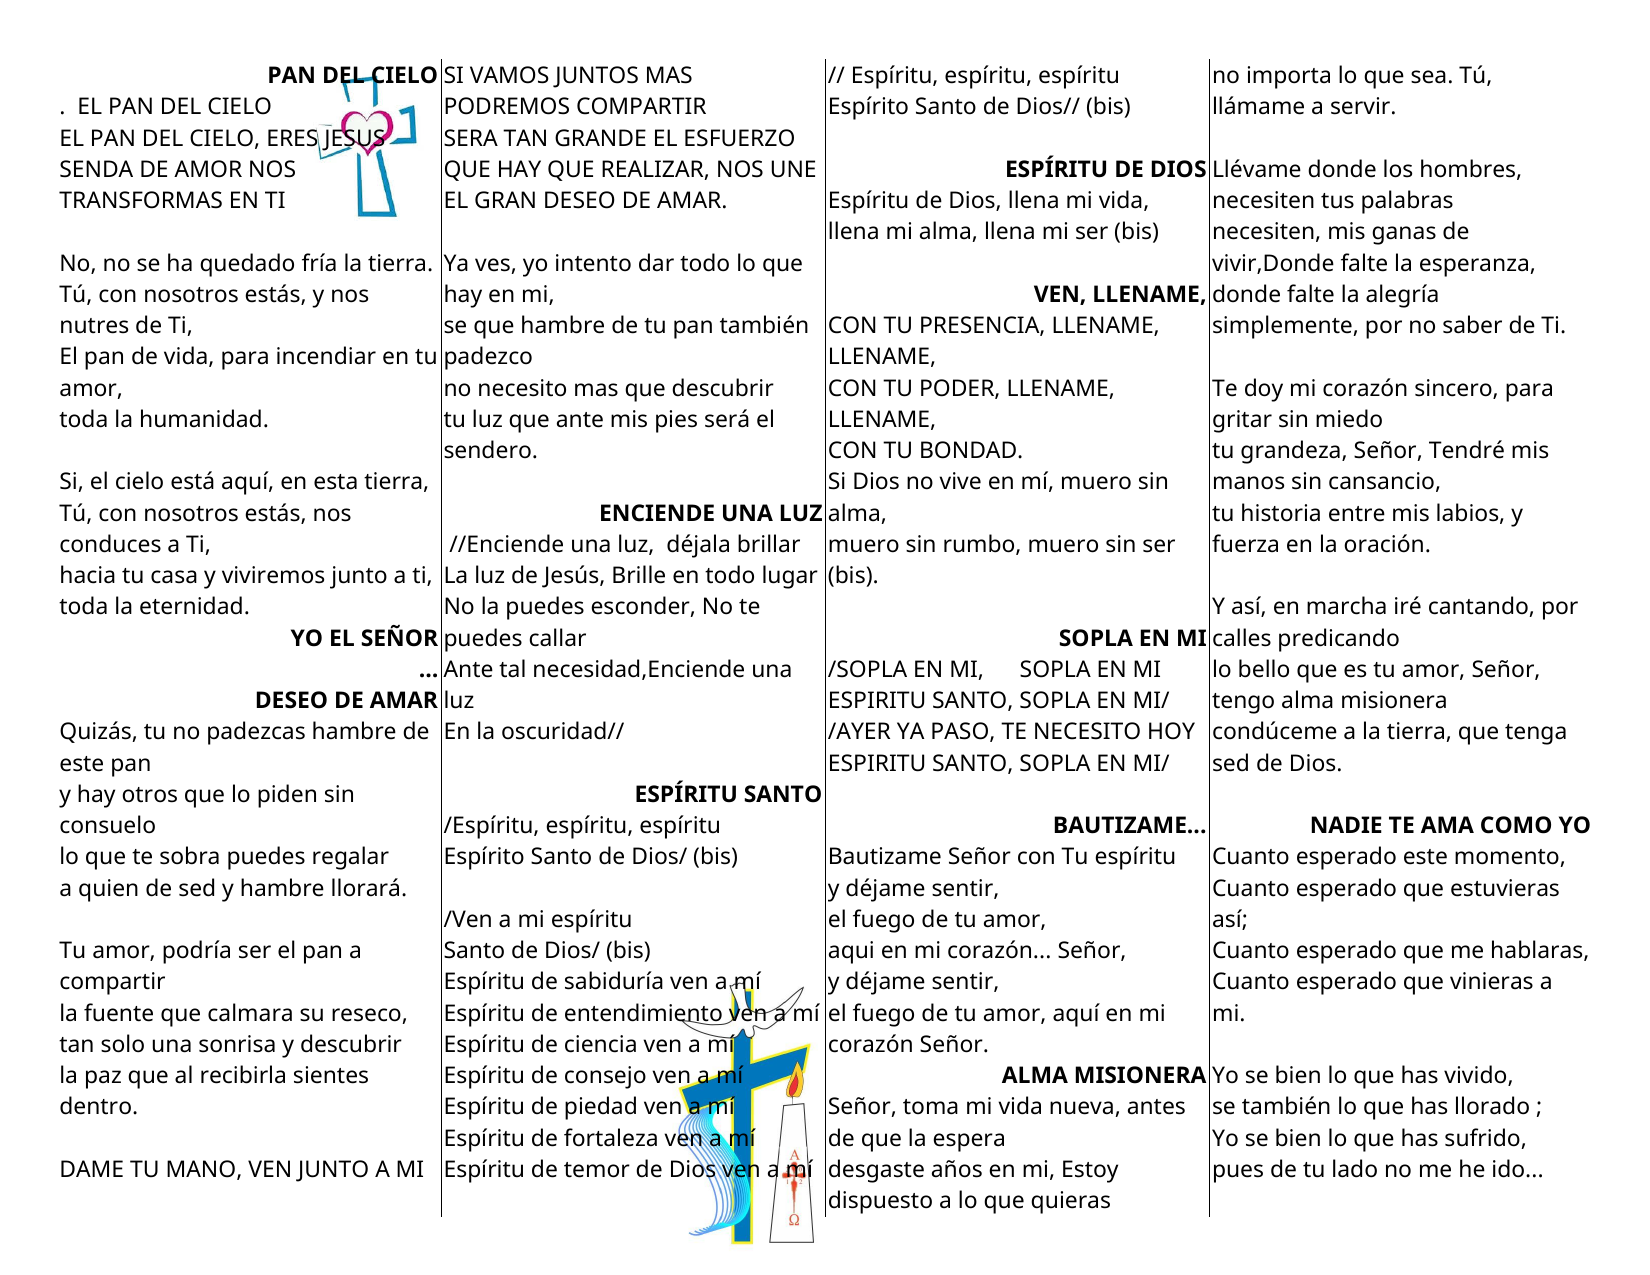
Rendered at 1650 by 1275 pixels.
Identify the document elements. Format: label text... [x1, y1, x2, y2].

text Si, el cielo está aquí, en esta tierra, [59, 465, 438, 497]
text toda la eternidad. [59, 590, 438, 622]
text Espíritu de piedad ven a mí [443, 1090, 822, 1122]
text ESPIRITU SANTO, SOPLA EN MI/ [828, 684, 1206, 715]
text No, no se ha quedado fría la tierra. [59, 247, 438, 278]
text DAME TU MANO, VEN JUNTO A MI [59, 1153, 438, 1184]
text toda la humanidad. [59, 403, 438, 434]
text hacia tu casa y viviremos junto a ti, [59, 559, 438, 590]
text ALMA MISIONERA [828, 1059, 1206, 1090]
text simplemente, por no saber de Ti. [1212, 309, 1591, 340]
text Espíritu de entendimiento ven a mí [443, 997, 822, 1028]
text a quien de sed y hambre llorará. [59, 872, 438, 903]
text Espíritu de ciencia ven a mí [443, 1028, 822, 1059]
text lo que te sobra puedes regalar [59, 840, 438, 872]
text y déjame sentir, [828, 965, 1206, 997]
text // Espíritu, espíritu, espíritu [828, 59, 1206, 90]
text y déjame sentir, [828, 872, 1206, 903]
text Ya ves, yo intento dar todo lo que hay en mi, [443, 247, 822, 309]
text Espíritu de consejo ven a mí [443, 1059, 822, 1090]
text tu grandeza, Señor, Tendré mis manos sin cansancio, [1212, 434, 1591, 497]
text Espíritu de temor de Dios ven a mí [443, 1153, 822, 1184]
text /SOPLA EN MI, SOPLA EN MI [828, 653, 1206, 684]
text Si Dios no vive en mí, muero sin alma, [828, 465, 1206, 528]
text aqui en mi corazón... Señor, [828, 934, 1206, 965]
text /Ven a mi espíritu [443, 903, 822, 934]
text Cuanto esperado que me hablaras, [1212, 934, 1591, 965]
text . EL PAN DEL CIELO [59, 90, 438, 122]
text BAUTIZAME... [828, 809, 1206, 840]
text ESPIRITU SANTO, SOPLA EN MI/ [828, 747, 1206, 778]
text el fuego de tu amor, aquí en mi corazón Señor. [828, 997, 1206, 1059]
text Ante tal necesidad,Enciende una luz [443, 653, 822, 715]
text Y así, en marcha iré cantando, por calles predicando [1212, 590, 1591, 653]
text //Enciende una luz, déjala brillar [443, 528, 822, 559]
text VEN, LLENAME, [828, 278, 1206, 309]
text y hay otros que lo piden sin consuelo [59, 778, 438, 840]
text ESPÍRITU SANTO [443, 778, 822, 809]
text tu historia entre mis labios, y fuerza en la oración. [1212, 497, 1591, 559]
text se que hambre de tu pan también padezco [443, 309, 822, 372]
text Espíritu de Dios, llena mi vida, [828, 184, 1206, 215]
text condúceme a la tierra, que tenga sed de Dios. [1212, 715, 1591, 778]
text EL PAN DEL CIELO, ERES JESUS [59, 122, 438, 153]
text Espírito Santo de Dios// (bis) [828, 90, 1206, 122]
text Yo se bien lo que has vivido, [1212, 1059, 1591, 1090]
text la paz que al recibirla sientes dentro. [59, 1059, 438, 1122]
text necesiten, mis ganas de vivir,Donde falte la esperanza, donde falte la alegría [1212, 215, 1591, 309]
text CON TU PODER, LLENAME, LLENAME, [828, 372, 1206, 434]
text no necesito mas que descubrir [443, 372, 822, 403]
text ENCIENDE UNA LUZ [443, 497, 822, 528]
text Te doy mi corazón sincero, para gritar sin miedo [1212, 372, 1591, 434]
text NADIE TE AMA COMO YO [1212, 809, 1591, 840]
text Señor, toma mi vida nueva, antes de que la espera [828, 1090, 1206, 1153]
picture [656, 970, 848, 1263]
text Tú, con nosotros estás, y nos nutres de Ti, [59, 278, 438, 340]
text se también lo que has llorado ; [1212, 1090, 1591, 1122]
text desgaste años en mi, Estoy dispuesto a lo que quieras [828, 1153, 1206, 1215]
text No la puedes esconder, No te puedes callar [443, 590, 822, 653]
text … [59, 653, 438, 684]
text Quizás, tu no padezcas hambre de este pan [59, 715, 438, 778]
text La luz de Jesús, Brille en todo lugar [443, 559, 822, 590]
text tu luz que ante mis pies será el sendero. [443, 403, 822, 465]
text Tú, con nosotros estás, nos conduces a Ti, [59, 497, 438, 559]
text CON TU PRESENCIA, LLENAME, LLENAME, [828, 309, 1206, 372]
text PAN DEL CIELO [59, 59, 438, 90]
text EL GRAN DESEO DE AMAR. [443, 184, 822, 215]
text CON TU BONDAD. [828, 434, 1206, 465]
text El pan de vida, para incendiar en tu amor, [59, 340, 438, 403]
text lo bello que es tu amor, Señor, tengo alma misionera [1212, 653, 1591, 715]
text Cuanto esperado que vinieras a mi. [1212, 965, 1591, 1028]
picture [284, 64, 441, 227]
text /Espíritu, espíritu, espíritu [443, 809, 822, 840]
text Espíritu de fortaleza ven a mí [443, 1122, 822, 1153]
text SI VAMOS JUNTOS MAS PODREMOS COMPARTIR [443, 59, 822, 122]
text En la oscuridad// [443, 715, 822, 747]
text SERA TAN GRANDE EL ESFUERZO [443, 122, 822, 153]
text pues de tu lado no me he ido... [1212, 1153, 1591, 1184]
text tan solo una sonrisa y descubrir [59, 1028, 438, 1059]
text Santo de Dios/ (bis) [443, 934, 822, 965]
text Cuanto esperado que estuvieras así; [1212, 872, 1591, 934]
text llena mi alma, llena mi ser (bis) [828, 215, 1206, 247]
text Espírito Santo de Dios/ (bis) [443, 840, 822, 872]
picture [442, 64, 447, 227]
text ESPÍRITU DE DIOS [828, 153, 1206, 184]
text QUE HAY QUE REALIZAR, NOS UNE [443, 153, 822, 184]
text SOPLA EN MI [828, 622, 1206, 653]
text Llévame donde los hombres, necesiten tus palabras [1212, 153, 1591, 215]
text YO EL SEÑOR [59, 622, 438, 653]
text la fuente que calmara su reseco, [59, 997, 438, 1028]
text Tu amor, podría ser el pan a compartir [59, 934, 438, 997]
text Bautizame Señor con Tu espíritu [828, 840, 1206, 872]
text Cuanto esperado este momento, [1212, 840, 1591, 872]
text el fuego de tu amor, [828, 903, 1206, 934]
text /AYER YA PASO, TE NECESITO HOY [828, 715, 1206, 747]
text no importa lo que sea. Tú, llámame a servir. [1212, 59, 1591, 122]
text Espíritu de sabiduría ven a mí [443, 965, 822, 997]
text muero sin rumbo, muero sin ser (bis). [828, 528, 1206, 590]
text SENDA DE AMOR NOS TRANSFORMAS EN TI [59, 153, 438, 215]
text DESEO DE AMAR [59, 684, 438, 715]
text Yo se bien lo que has sufrido, [1212, 1122, 1591, 1153]
